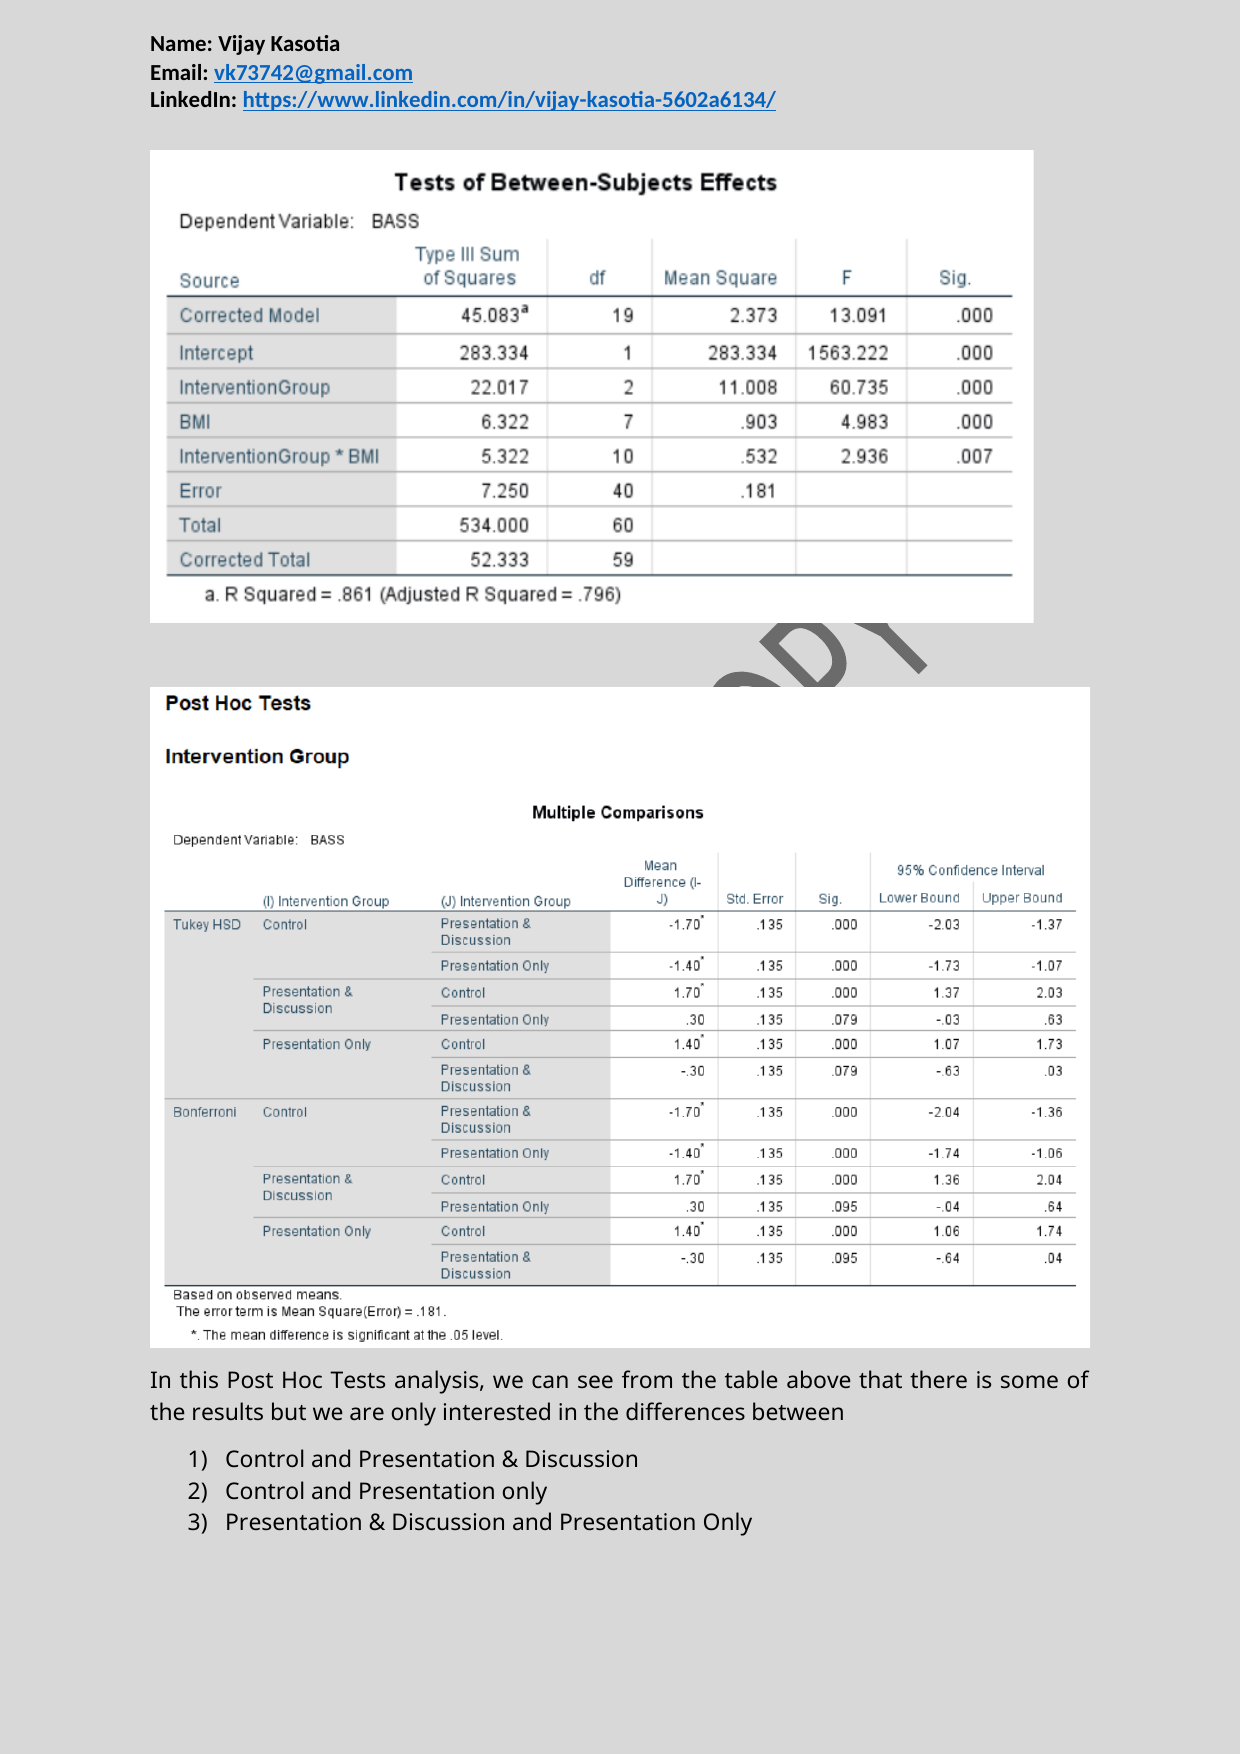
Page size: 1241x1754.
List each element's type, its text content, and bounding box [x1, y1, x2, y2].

list Control and Presentation & Discussion [187, 1443, 1090, 1474]
picture [150, 687, 1091, 1348]
text In this Post Hoc Tests analysis, we can see from the table above that there is some of the results but we are only interested in the differences between [150, 1364, 1090, 1427]
list Control and Presentation only [187, 1474, 1090, 1506]
picture [150, 150, 1034, 623]
list Presentation & Discussion and Presentation Only [187, 1506, 1090, 1537]
